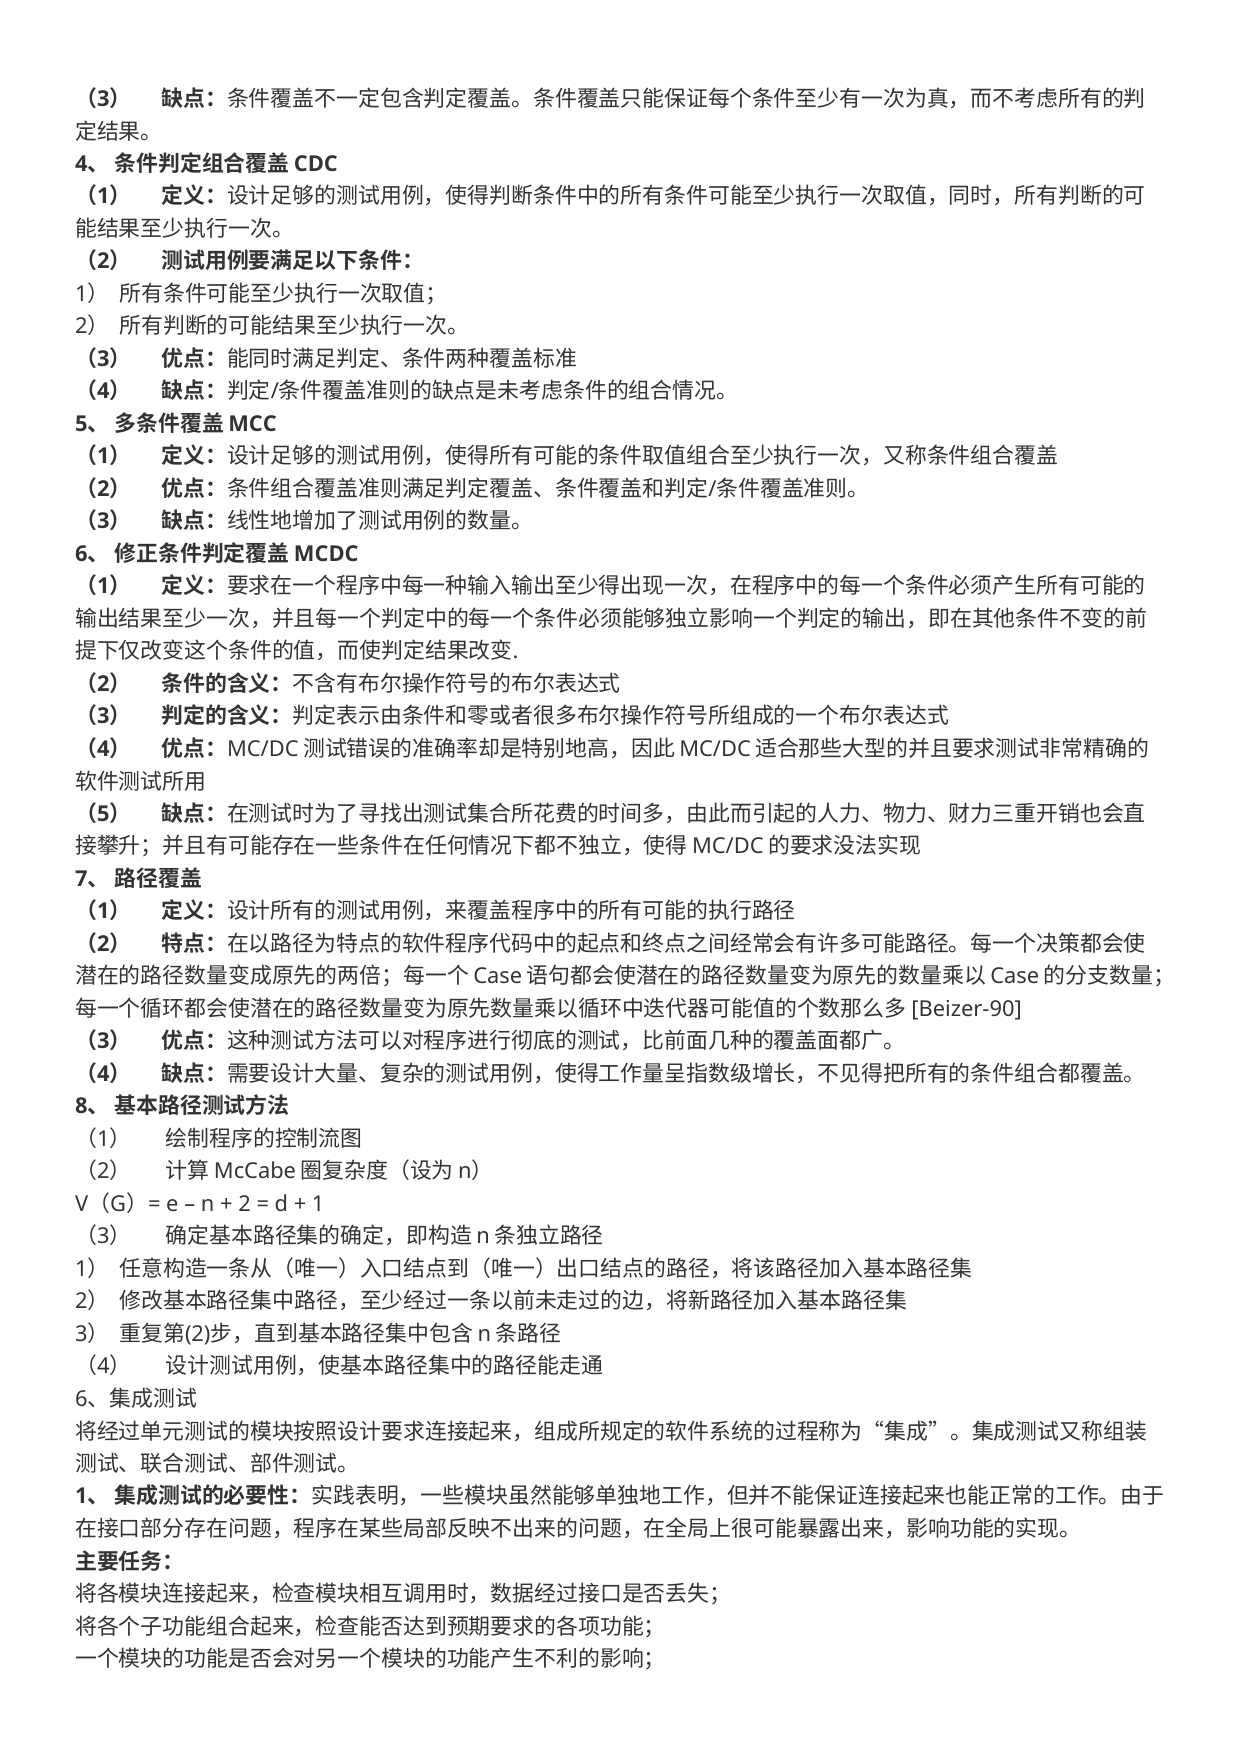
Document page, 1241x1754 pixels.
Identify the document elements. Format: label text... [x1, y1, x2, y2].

text （3） 确定基本路径集的确定，即构造n条独立路径 [75, 1218, 1165, 1251]
text 主要任务： [75, 1543, 1165, 1576]
text V（G）= e – n + 2 = d + 1 [75, 1186, 1165, 1218]
text （3） 优点：能同时满足判定、条件两种覆盖标准 [75, 341, 1165, 373]
text （1） 定义：设计所有的测试用例，来覆盖程序中的所有可能的执行路径 [75, 893, 1165, 926]
text （4） 缺点：判定/条件覆盖准则的缺点是未考虑条件的组合情况。 [75, 373, 1165, 406]
text （1） 定义：要求在一个程序中每一种输入输出至少得出现一次，在程序中的每一个条件必须产生所有可能的输出结果至少一次，并且每一个判定中的每一个条件必须能够独立影响一个判定的输出，即在其他条件不变的前提下仅改变这个条件的值，而使判定结果改变. [75, 568, 1165, 666]
text 2） 所有判断的可能结果至少执行一次。 [75, 308, 1165, 341]
text 6、 修正条件判定覆盖MCDC [75, 536, 1165, 568]
text 6、集成测试 [75, 1381, 1165, 1413]
text （2） 条件的含义：不含有布尔操作符号的布尔表达式 [75, 666, 1165, 698]
text （2） 计算McCabe圈复杂度（设为n） [75, 1153, 1165, 1186]
text 2） 修改基本路径集中路径，至少经过一条以前未走过的边，将新路径加入基本路径集 [75, 1283, 1165, 1316]
text （2） 优点：条件组合覆盖准则满足判定覆盖、条件覆盖和判定/条件覆盖准则。 [75, 471, 1165, 503]
text （3） 缺点：条件覆盖不一定包含判定覆盖。条件覆盖只能保证每个条件至少有一次为真，而不考虑所有的判定结果。 [75, 81, 1165, 146]
text （1） 定义：设计足够的测试用例，使得判断条件中的所有条件可能至少执行一次取值，同时，所有判断的可能结果至少执行一次。 [75, 178, 1165, 243]
text 将各个子功能组合起来，检查能否达到预期要求的各项功能； [75, 1608, 1165, 1641]
text （3） 判定的含义：判定表示由条件和零或者很多布尔操作符号所组成的一个布尔表达式 [75, 698, 1165, 731]
text （1） 定义：设计足够的测试用例，使得所有可能的条件取值组合至少执行一次，又称条件组合覆盖 [75, 438, 1165, 471]
text 3） 重复第(2)步，直到基本路径集中包含n条路径 [75, 1316, 1165, 1348]
text 将经过单元测试的模块按照设计要求连接起来，组成所规定的软件系统的过程称为“集成”。集成测试又称组装测试、联合测试、部件测试。 [75, 1413, 1165, 1478]
text 1） 任意构造一条从（唯一）入口结点到（唯一）出口结点的路径，将该路径加入基本路径集 [75, 1251, 1165, 1283]
text 1、 集成测试的必要性：实践表明，一些模块虽然能够单独地工作，但并不能保证连接起来也能正常的工作。由于在接口部分存在问题，程序在某些局部反映不出来的问题，在全局上很可能暴露出来，影响功能的实现。 [75, 1478, 1165, 1543]
text （4） 优点：MC/DC测试错误的准确率却是特别地高，因此MC/DC适合那些大型的并且要求测试非常精确的软件测试所用 [75, 731, 1165, 796]
text 8、 基本路径测试方法 [75, 1088, 1165, 1121]
text 5、 多条件覆盖MCC [75, 406, 1165, 438]
text （4） 缺点：需要设计大量、复杂的测试用例，使得工作量呈指数级增长，不见得把所有的条件组合都覆盖。 [75, 1056, 1165, 1088]
text 将各模块连接起来，检查模块相互调用时，数据经过接口是否丢失； [75, 1576, 1165, 1608]
text （2） 特点：在以路径为特点的软件程序代码中的起点和终点之间经常会有许多可能路径。每一个决策都会使潜在的路径数量变成原先的两倍；每一个Case语句都会使潜在的路径数量变为原先的数量乘以Case的分支数量；每一个循环都会使潜在的路径数量变为原先数量乘以循环中迭代器可能值的个数那么多 [Beizer-90] [75, 926, 1165, 1023]
text 4、 条件判定组合覆盖CDC [75, 146, 1165, 178]
text 7、 路径覆盖 [75, 861, 1165, 893]
text （4） 设计测试用例，使基本路径集中的路径能走通 [75, 1348, 1165, 1381]
text 1） 所有条件可能至少执行一次取值； [75, 276, 1165, 308]
text （2） 测试用例要满足以下条件： [75, 243, 1165, 276]
text 一个模块的功能是否会对另一个模块的功能产生不利的影响； [75, 1641, 1165, 1673]
text （3） 优点：这种测试方法可以对程序进行彻底的测试，比前面几种的覆盖面都广。 [75, 1023, 1165, 1056]
text （1） 绘制程序的控制流图 [75, 1121, 1165, 1153]
text （3） 缺点：线性地增加了测试用例的数量。 [75, 503, 1165, 536]
text （5） 缺点：在测试时为了寻找出测试集合所花费的时间多，由此而引起的人力、物力、财力三重开销也会直接攀升；并且有可能存在一些条件在任何情况下都不独立，使得MC/DC的要求没法实现 [75, 796, 1165, 861]
